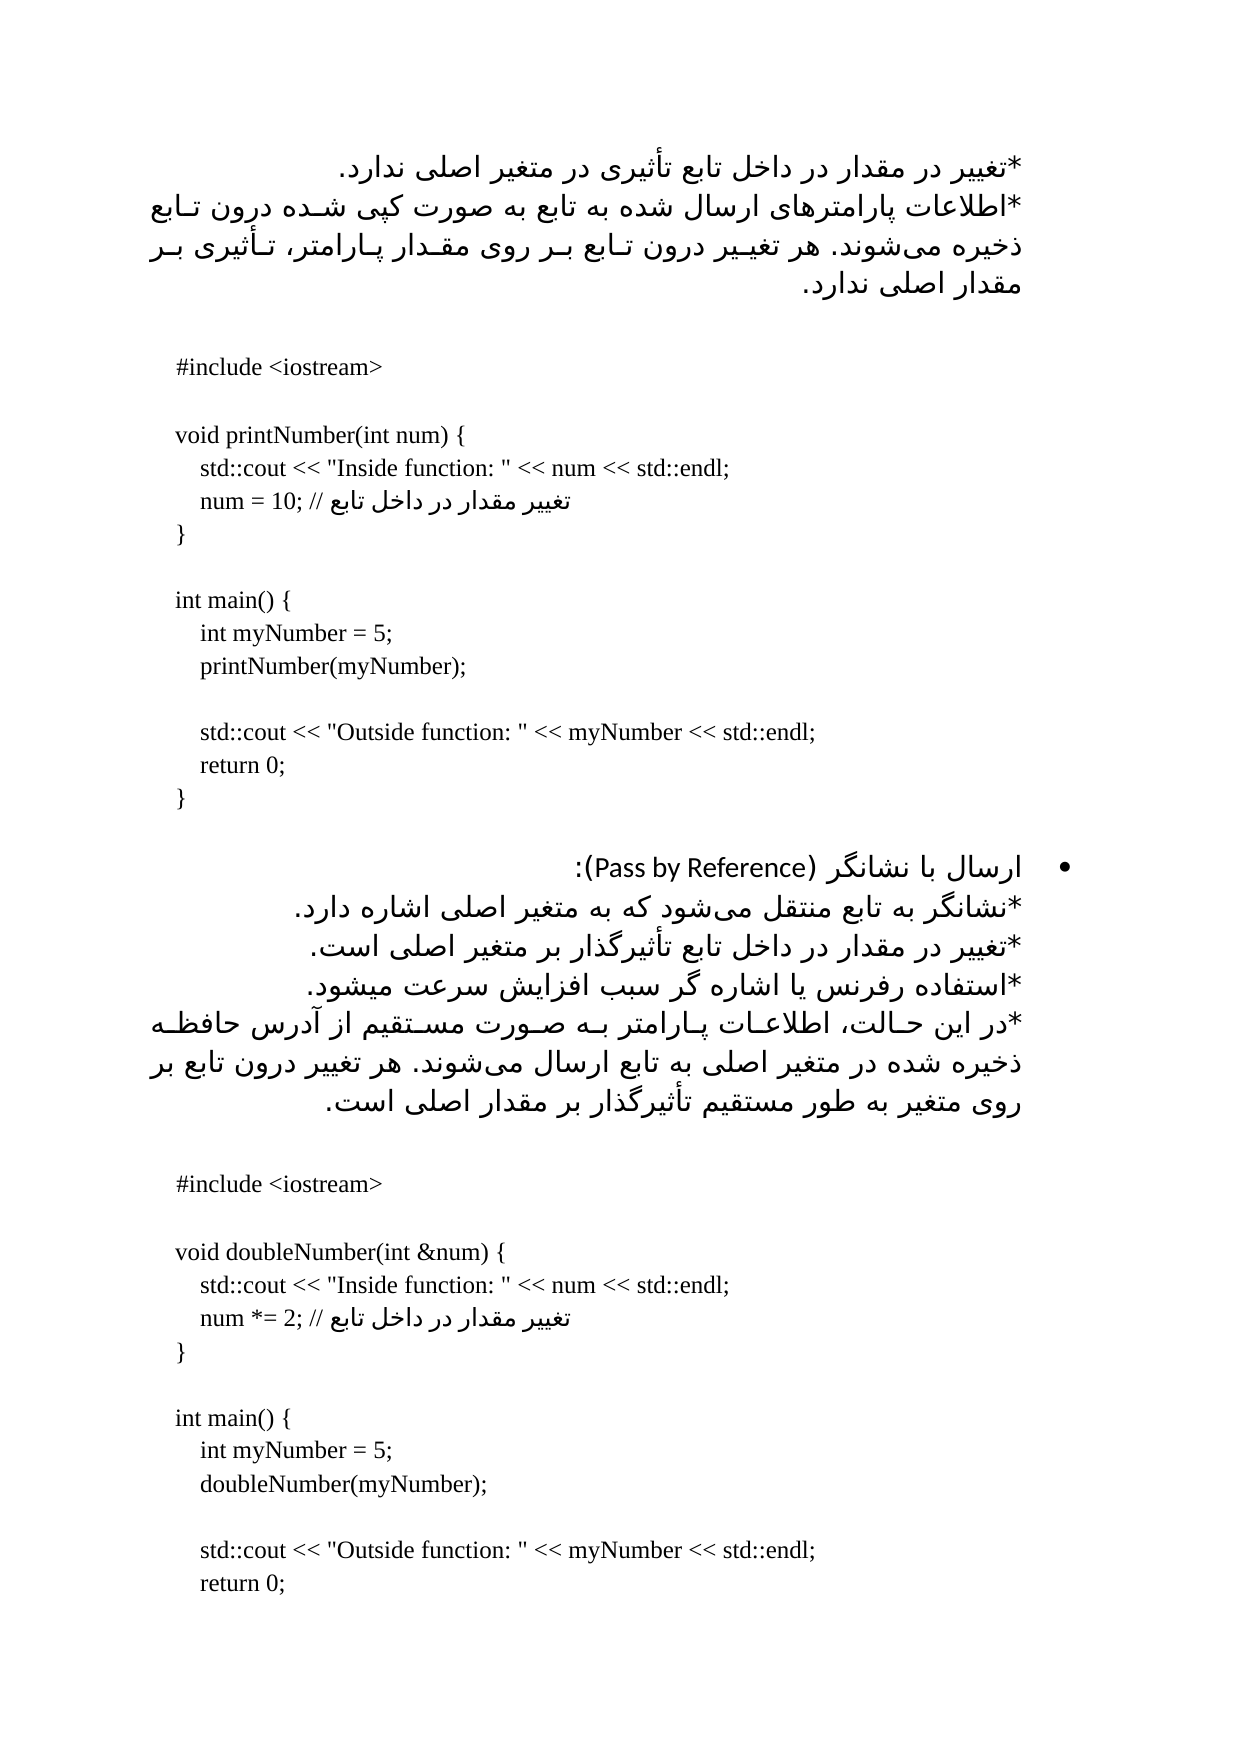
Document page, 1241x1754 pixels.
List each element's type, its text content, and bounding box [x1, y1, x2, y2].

list *اطلاعات پارامترهای ارسال شده به تابع به صورت کپی شده درون تابع ذخیره می‌شوند. هر تغییر درون تابع بر روی مقدار پارامتر، تأثیری بر مقدار اصلی ندارد. [150, 189, 1022, 301]
list *تغییر در مقدار در داخل تابع تأثیری در متغیر اصلی ندارد. [150, 150, 1022, 184]
list #include <iostream> void printNumber(int num) { std::cout << "Inside function: " << num << std::endl; num = 10; // تغییر مقدار در داخل تابع } int main() { int myNumber = 5; printNumber(myNumber); std::cout << "Outside function: " << myNumber << std::endl; return 0; } [150, 306, 1097, 845]
list ارسال با نشانگر (Pass by Reference): [150, 849, 1060, 884]
list *در این حالت، اطلاعات پارامتر به صورت مستقیم از آدرس حافظه ذخیره شده در متغیر اصلی به تابع ارسال می‌شوند. هر تغییر درون تابع بر روی متغیر به طور مستقیم تأثیرگذار بر مقدار اصلی است. [150, 1007, 1022, 1119]
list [150, 1124, 1097, 1596]
list *استفاده رفرنس یا اشاره گر سبب افزایش سرعت میشود. [150, 968, 1022, 1002]
list *نشانگر به تابع منتقل می‌شود که به متغیر اصلی اشاره دارد. [150, 890, 1022, 924]
list *تغییر در مقدار در داخل تابع تأثیرگذار بر متغیر اصلی است. [150, 929, 1022, 963]
